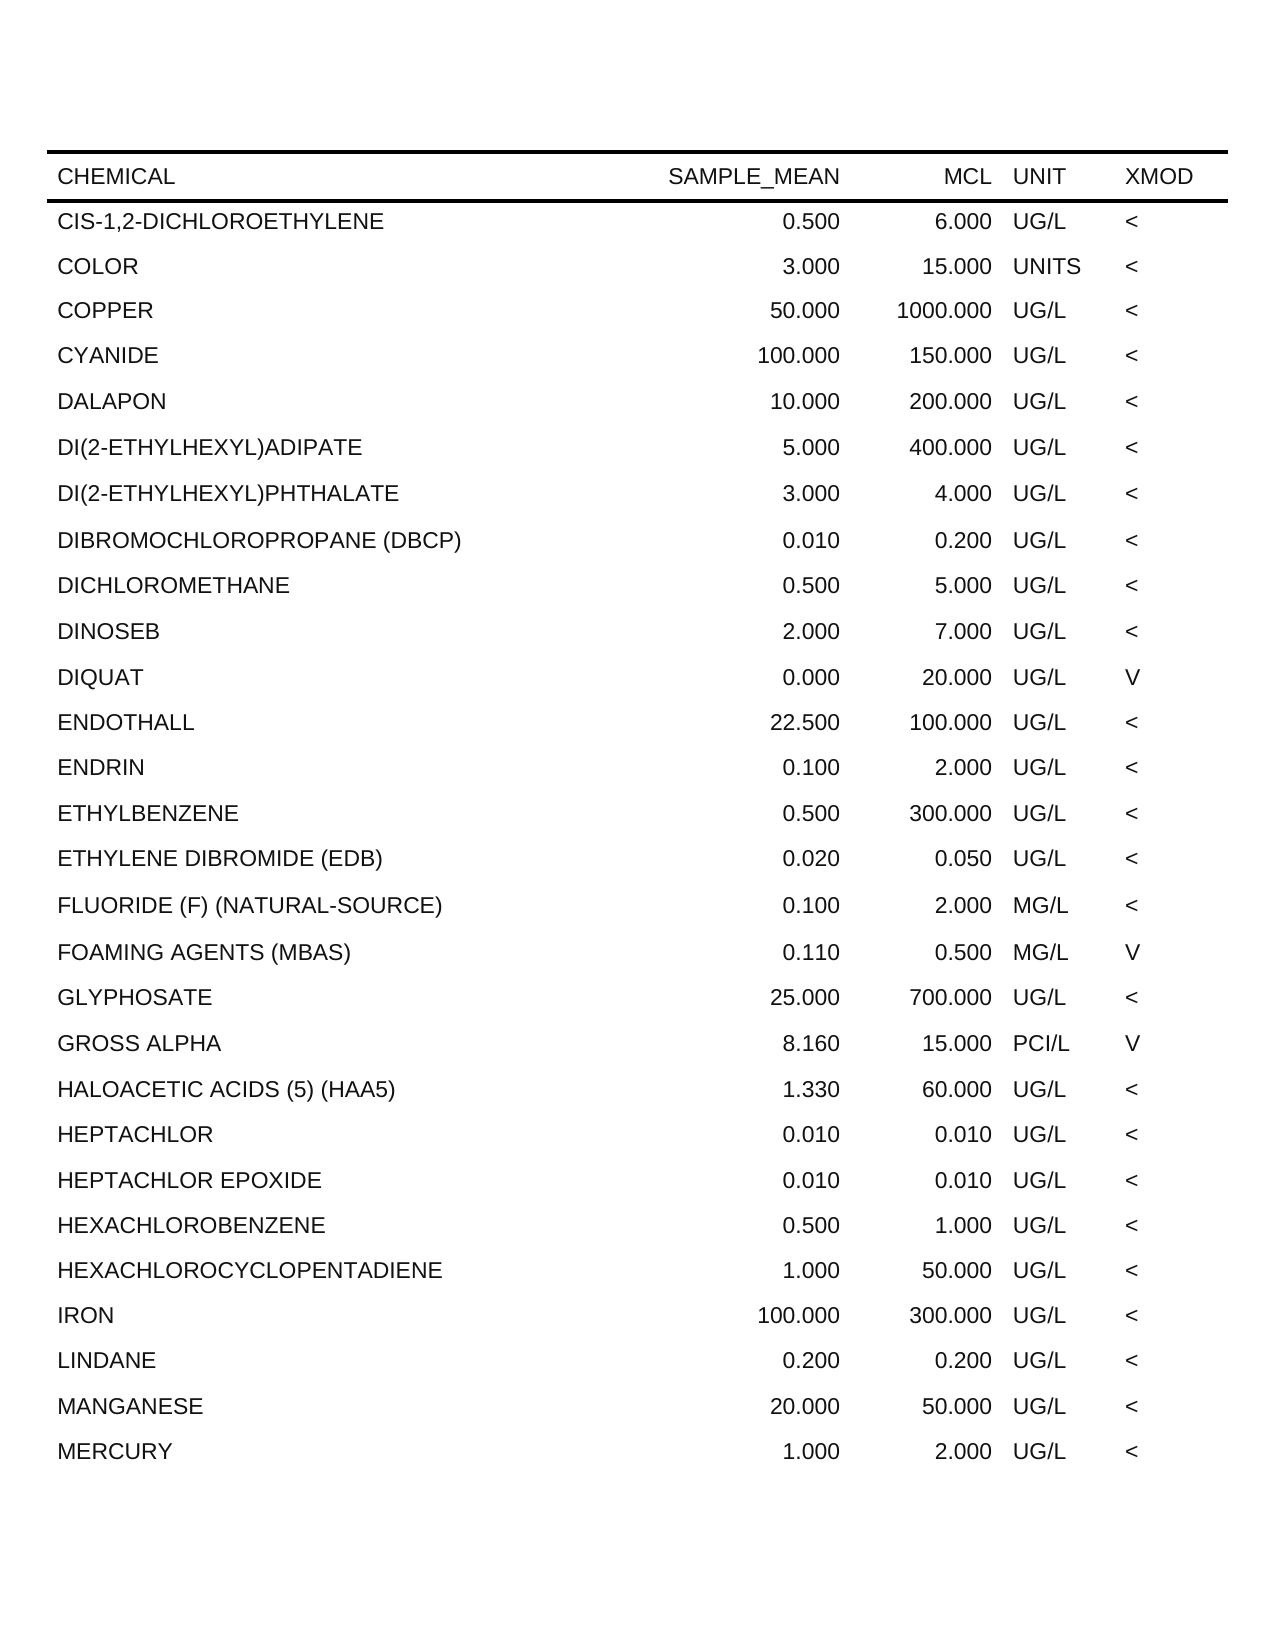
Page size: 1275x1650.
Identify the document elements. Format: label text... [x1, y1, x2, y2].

table_cell DALAPON [47, 378, 638, 423]
table_cell UG/L [1002, 470, 1114, 517]
table_cell MANGANESE [47, 1383, 638, 1428]
table_cell UG/L [1002, 1203, 1114, 1248]
table_cell < [1114, 1248, 1228, 1293]
table_cell < [1114, 1112, 1228, 1157]
table_cell UG/L [1002, 378, 1114, 423]
table_cell HEXACHLOROBENZENE [47, 1203, 638, 1248]
table_cell 3.000 [638, 470, 850, 517]
table_cell 0.010 [850, 1112, 1002, 1157]
table_cell 15.000 [850, 244, 1002, 288]
table_cell MG/L [1002, 882, 1114, 928]
table_cell < [1114, 1293, 1228, 1338]
table_cell 300.000 [850, 790, 1002, 835]
table_cell ENDRIN [47, 745, 638, 790]
table_cell UG/L [1002, 424, 1114, 470]
table_cell 1000.000 [850, 288, 1002, 333]
table_cell DI(2-ETHYLHEXYL)PHTHALATE [47, 470, 638, 517]
table_cell LINDANE [47, 1338, 638, 1383]
table_cell DINOSEB [47, 608, 638, 653]
table_cell 3.000 [638, 244, 850, 288]
table_cell 200.000 [850, 378, 1002, 423]
table_cell 0.100 [638, 745, 850, 790]
table_cell 50.000 [850, 1383, 1002, 1428]
table_cell 1.330 [638, 1065, 850, 1112]
table_cell UG/L [1002, 608, 1114, 653]
table_cell 150.000 [850, 333, 1002, 378]
table_cell 0.500 [638, 790, 850, 835]
table_cell 60.000 [850, 1065, 1002, 1112]
table_cell COPPER [47, 288, 638, 333]
table_cell 2.000 [850, 1429, 1002, 1474]
table_cell UG/L [1002, 1248, 1114, 1293]
table_cell < [1114, 608, 1228, 653]
table_cell HALOACETIC ACIDS (5) (HAA5) [47, 1065, 638, 1112]
table_cell 2.000 [850, 745, 1002, 790]
table_cell FOAMING AGENTS (MBAS) [47, 929, 638, 975]
table_cell V [1114, 654, 1228, 700]
table_cell GROSS ALPHA [47, 1020, 638, 1065]
table_cell < [1114, 790, 1228, 835]
table_cell 0.110 [638, 929, 850, 975]
table_cell < [1114, 378, 1228, 423]
table_cell 1.000 [850, 1203, 1002, 1248]
table_cell HEPTACHLOR [47, 1112, 638, 1157]
table_cell 50.000 [850, 1248, 1002, 1293]
table_cell 0.050 [850, 835, 1002, 882]
table_cell MG/L [1002, 929, 1114, 975]
table_cell 0.500 [638, 203, 850, 244]
table_cell < [1114, 517, 1228, 563]
table_cell 0.500 [850, 929, 1002, 975]
table_cell ETHYLENE DIBROMIDE (EDB) [47, 835, 638, 882]
table_cell 100.000 [638, 333, 850, 378]
table_cell UG/L [1002, 1383, 1114, 1428]
table_cell UG/L [1002, 1112, 1114, 1157]
table_cell 1.000 [638, 1248, 850, 1293]
table_cell 0.200 [850, 1338, 1002, 1383]
table_cell ENDOTHALL [47, 700, 638, 745]
table_cell < [1114, 288, 1228, 333]
table_cell 0.200 [850, 517, 1002, 563]
table_cell UG/L [1002, 1065, 1114, 1112]
table_cell 0.010 [850, 1157, 1002, 1202]
table_cell 0.010 [638, 1112, 850, 1157]
table_cell 6.000 [850, 203, 1002, 244]
table_cell < [1114, 975, 1228, 1020]
table_cell IRON [47, 1293, 638, 1338]
table_cell < [1114, 1383, 1228, 1428]
table_cell UG/L [1002, 654, 1114, 700]
table_cell 0.100 [638, 882, 850, 928]
table_header UNIT [1002, 154, 1114, 198]
table_cell 15.000 [850, 1020, 1002, 1065]
table_cell 0.000 [638, 654, 850, 700]
table_header MCL [850, 154, 1002, 198]
table_cell 5.000 [850, 563, 1002, 608]
table_cell UG/L [1002, 975, 1114, 1020]
table_cell ETHYLBENZENE [47, 790, 638, 835]
table_cell 2.000 [850, 882, 1002, 928]
table_cell UG/L [1002, 790, 1114, 835]
table_cell UNITS [1002, 244, 1114, 288]
table_cell V [1114, 929, 1228, 975]
table_cell < [1114, 424, 1228, 470]
table_cell MERCURY [47, 1429, 638, 1474]
table_cell < [1114, 333, 1228, 378]
table_cell UG/L [1002, 700, 1114, 745]
table_cell 300.000 [850, 1293, 1002, 1338]
table_cell 100.000 [850, 700, 1002, 745]
table_cell < [1114, 1429, 1228, 1474]
table_cell < [1114, 244, 1228, 288]
table_cell DIQUAT [47, 654, 638, 700]
table_cell 100.000 [638, 1293, 850, 1338]
table_cell < [1114, 470, 1228, 517]
table_cell < [1114, 1338, 1228, 1383]
table_cell 0.020 [638, 835, 850, 882]
table_cell < [1114, 882, 1228, 928]
table_cell 22.500 [638, 700, 850, 745]
table_cell FLUORIDE (F) (NATURAL-SOURCE) [47, 882, 638, 928]
table_cell UG/L [1002, 1338, 1114, 1383]
table_cell < [1114, 700, 1228, 745]
table_cell UG/L [1002, 835, 1114, 882]
table_cell DIBROMOCHLOROPROPANE (DBCP) [47, 517, 638, 563]
table_cell HEXACHLOROCYCLOPENTADIENE [47, 1248, 638, 1293]
table_cell UG/L [1002, 1293, 1114, 1338]
table_cell DI(2-ETHYLHEXYL)ADIPATE [47, 424, 638, 470]
table_cell 10.000 [638, 378, 850, 423]
table_cell PCI/L [1002, 1020, 1114, 1065]
table_cell < [1114, 1157, 1228, 1202]
table_cell 400.000 [850, 424, 1002, 470]
table_cell 0.010 [638, 1157, 850, 1202]
table_cell CIS-1,2-DICHLOROETHYLENE [47, 203, 638, 244]
table_cell HEPTACHLOR EPOXIDE [47, 1157, 638, 1202]
table_cell 20.000 [850, 654, 1002, 700]
table_cell 1.000 [638, 1429, 850, 1474]
table_cell 5.000 [638, 424, 850, 470]
table_cell 0.010 [638, 517, 850, 563]
table_cell 2.000 [638, 608, 850, 653]
table_cell V [1114, 1020, 1228, 1065]
table_cell < [1114, 835, 1228, 882]
table_cell 20.000 [638, 1383, 850, 1428]
table_cell DICHLOROMETHANE [47, 563, 638, 608]
table_cell 700.000 [850, 975, 1002, 1020]
table_cell 7.000 [850, 608, 1002, 653]
table_cell UG/L [1002, 1157, 1114, 1202]
table_cell 8.160 [638, 1020, 850, 1065]
table_cell CYANIDE [47, 333, 638, 378]
table_cell 4.000 [850, 470, 1002, 517]
table_cell UG/L [1002, 333, 1114, 378]
table_cell COLOR [47, 244, 638, 288]
table_cell 50.000 [638, 288, 850, 333]
table_cell GLYPHOSATE [47, 975, 638, 1020]
table_cell 0.200 [638, 1338, 850, 1383]
table_cell UG/L [1002, 517, 1114, 563]
table_cell 0.500 [638, 563, 850, 608]
table_cell UG/L [1002, 203, 1114, 244]
table_cell UG/L [1002, 745, 1114, 790]
table_cell 25.000 [638, 975, 850, 1020]
table_cell < [1114, 745, 1228, 790]
table_cell 0.500 [638, 1203, 850, 1248]
table_header XMOD [1114, 154, 1228, 198]
table_header CHEMICAL [47, 154, 638, 198]
table_cell < [1114, 563, 1228, 608]
table_cell < [1114, 1065, 1228, 1112]
table_cell < [1114, 203, 1228, 244]
table_cell UG/L [1002, 563, 1114, 608]
table_header SAMPLE_MEAN [638, 154, 850, 198]
table_cell < [1114, 1203, 1228, 1248]
table_cell UG/L [1002, 288, 1114, 333]
table_cell UG/L [1002, 1429, 1114, 1474]
